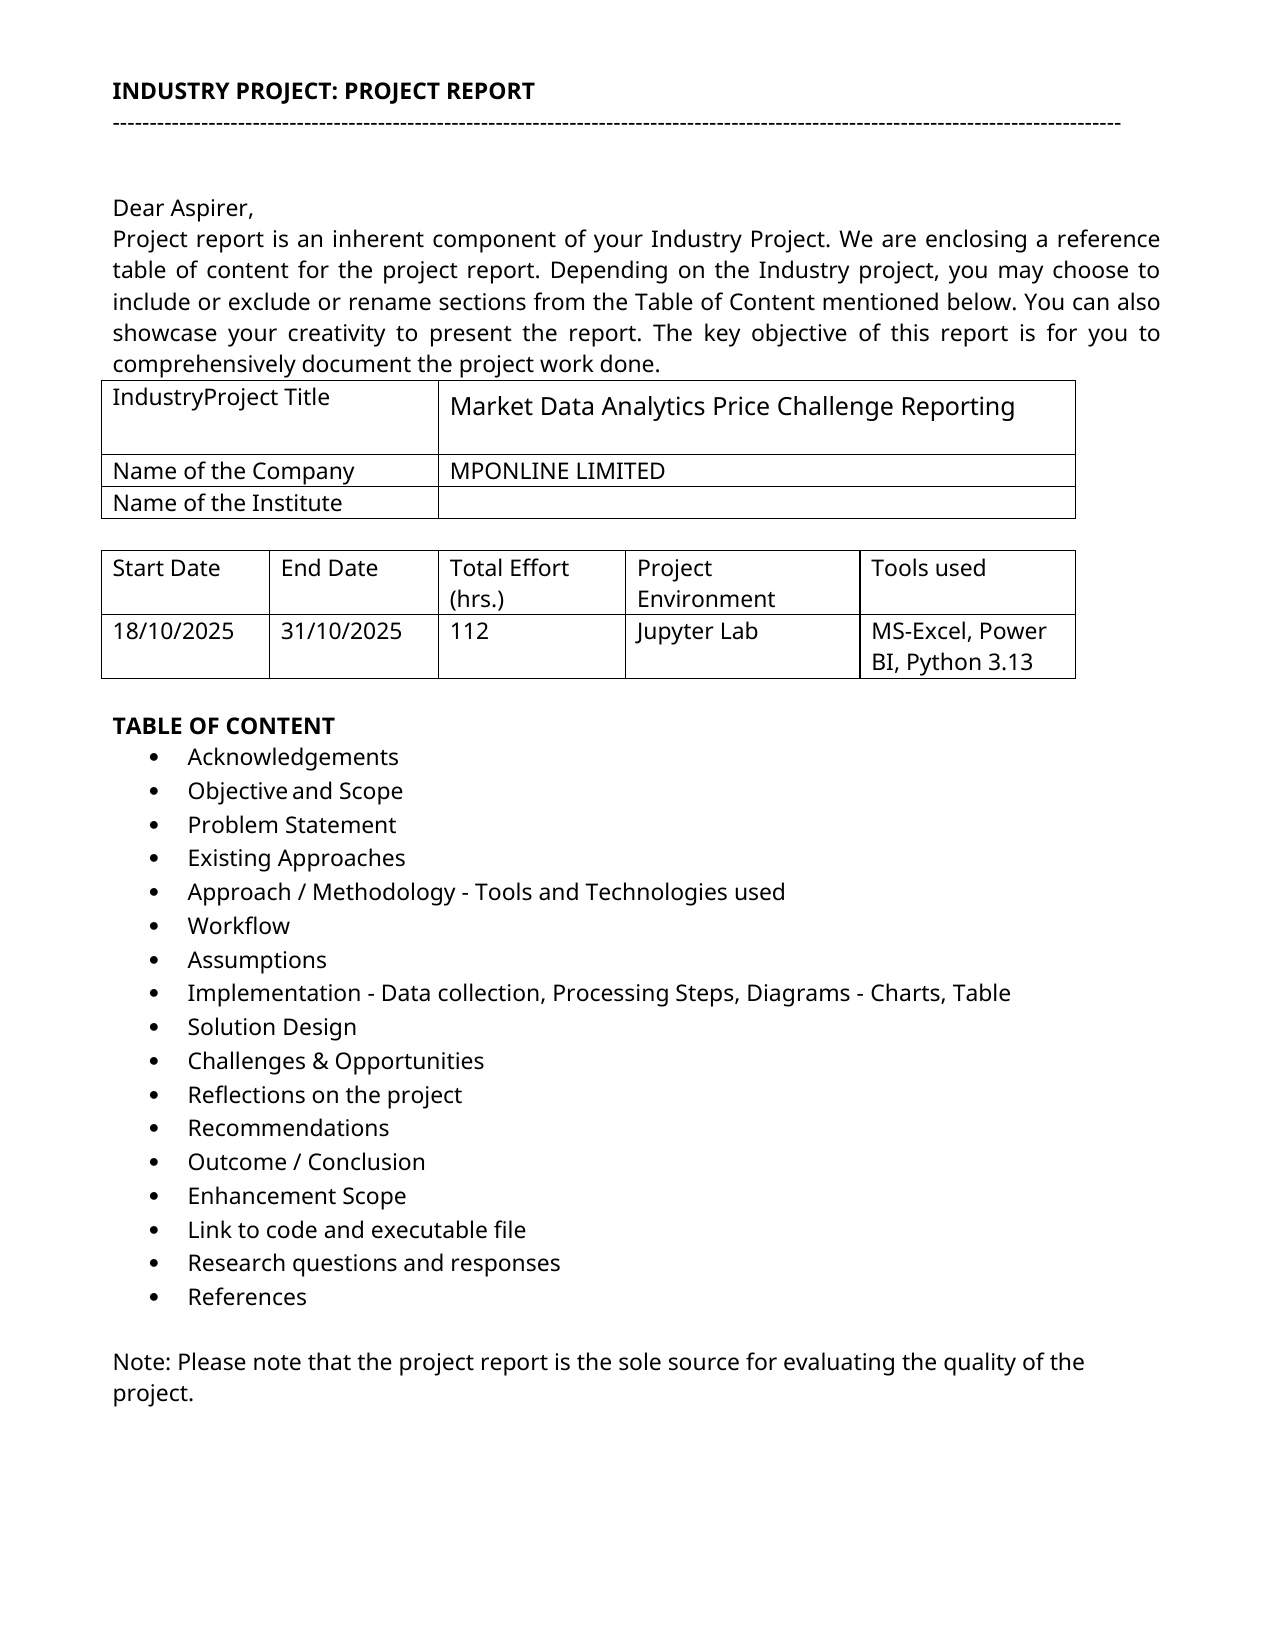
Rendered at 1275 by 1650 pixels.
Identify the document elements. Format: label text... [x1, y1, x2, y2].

table_cell Name of the Company [102, 455, 438, 486]
table_header Tools used [861, 551, 1075, 614]
table_header IndustryProject Title [102, 381, 438, 453]
list Acknowledgements [150, 741, 1162, 772]
text Project report is an inherent component of your Industry Project. We are enclosing a reference table of content for the project report. Depending on the Industry project, you may choose to include or exclude or rename sections from the Table of Content mentioned below. You can also showcase your creativity to present the report. The key objective of this report is for you to comprehensively document the project work done. [112, 223, 1162, 379]
list Recommendations [150, 1112, 1162, 1143]
table_header Start Date [102, 551, 269, 614]
list Approach / Methodology - Tools and Technologies used [150, 876, 1162, 907]
list Reflections on the project [150, 1078, 1162, 1110]
table_cell Name of the Institute [102, 487, 438, 518]
list Research questions and responses [150, 1247, 1162, 1278]
list Workflow [150, 910, 1162, 941]
table_cell [439, 487, 1075, 518]
table_cell 31/10/2025 [270, 615, 438, 677]
list Assumptions [150, 943, 1162, 975]
list Existing Approaches [150, 842, 1162, 873]
list Link to code and executable file [150, 1213, 1162, 1245]
table_cell MS-Excel, Power BI, Python 3.13 [861, 615, 1075, 677]
table_cell 18/10/2025 [102, 615, 269, 677]
text Note: Please note that the project report is the sole source for evaluating the quality of the project. [112, 1346, 1162, 1408]
list References [150, 1281, 1162, 1312]
table_cell MPONLINE LIMITED [439, 455, 1075, 486]
table_header End Date [270, 551, 438, 614]
list Objective and Scope [150, 775, 1162, 806]
table_header Total Effort (hrs.) [439, 551, 625, 614]
table_cell Jupyter Lab [626, 615, 859, 677]
text Dear Aspirer, [112, 192, 1162, 223]
list Problem Statement [150, 808, 1162, 840]
text TABLE OF CONTENT [112, 710, 1162, 741]
list Outcome / Conclusion [150, 1146, 1162, 1177]
list Enhancement Scope [150, 1180, 1162, 1211]
list Solution Design [150, 1011, 1162, 1042]
table_header Market Data Analytics Price Challenge Reporting [439, 381, 1075, 453]
list Implementation - Data collection, Processing Steps, Diagrams - Charts, Table [150, 977, 1162, 1008]
table_cell 112 [439, 615, 625, 677]
table_header Project Environment [626, 551, 859, 614]
list Challenges & Opportunities [150, 1045, 1162, 1076]
